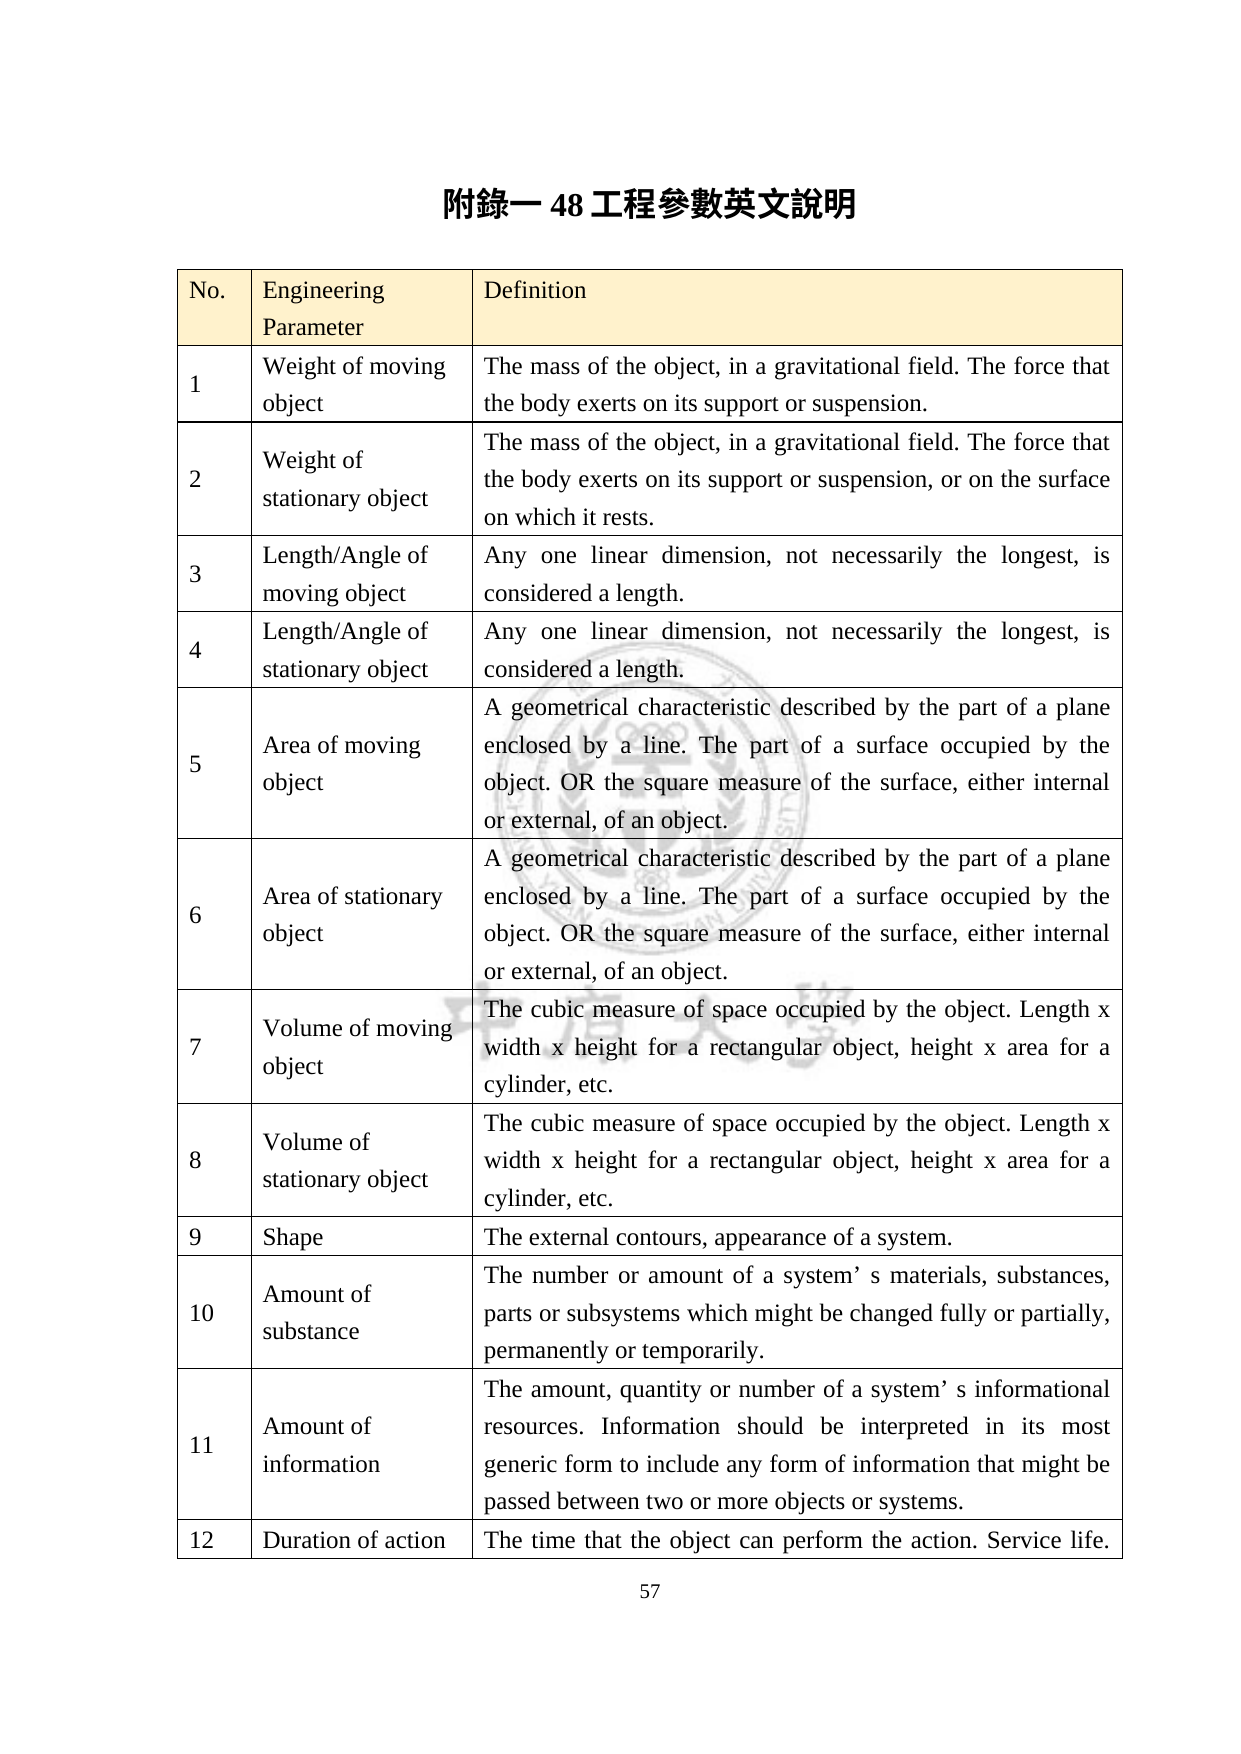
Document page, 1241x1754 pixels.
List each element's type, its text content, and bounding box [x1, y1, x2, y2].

table_cell Amount of substance [252, 1256, 472, 1368]
table_cell Duration of action of moving object [252, 1520, 472, 1558]
title 附錄一 48工程參數英文說明 [177, 164, 1122, 239]
table_cell The number or amount of a system’ s materials, substances, parts or subsystems which might be changed fully or partially, permanently or temporarily. [473, 1256, 1122, 1368]
table_cell Length/Angle of stationary object [252, 612, 472, 687]
table_header No. [178, 270, 251, 345]
table_cell 11 [178, 1369, 251, 1519]
table_cell Any one linear dimension, not necessarily the longest, is considered a length. [473, 612, 1122, 687]
table_cell Amount of information [252, 1369, 472, 1519]
table_cell The amount, quantity or number of a system’ s informational resources. Information should be interpreted in its most generic form to include any form of information that might be passed between two or more objects or systems. [473, 1369, 1122, 1519]
table_cell Length/Angle of moving object [252, 536, 472, 611]
table_cell 10 [178, 1256, 251, 1368]
table_cell 2 [178, 423, 251, 535]
table_cell Any one linear dimension, not necessarily the longest, is considered a length. [473, 536, 1122, 611]
table_cell 5 [178, 688, 251, 838]
table_cell 6 [178, 839, 251, 989]
table_cell Weight of moving object [252, 346, 472, 421]
table_cell Shape [252, 1217, 472, 1255]
table_cell The mass of the object, in a gravitational field. The force that the body exerts on its support or suspension. [473, 346, 1122, 421]
table_cell The cubic measure of space occupied by the object. Length x width x height for a rectangular object, height x area for a cylinder, etc. [473, 990, 1122, 1103]
table_cell 9 [178, 1217, 251, 1255]
table_cell 1 [178, 346, 251, 421]
table_cell The time that the object can perform the action. Service life. Mean time between failure is a measure of the duration of action. Also, durability. [473, 1520, 1122, 1558]
table_cell 8 [178, 1104, 251, 1216]
table_cell The mass of the object, in a gravitational field. The force that the body exerts on its support or suspension, or on the surface on which it rests. [473, 423, 1122, 535]
table_cell Area of moving object [252, 688, 472, 838]
table_cell Weight of stationary object [252, 423, 472, 535]
table_cell 4 [178, 612, 251, 687]
table_cell Volume of moving object [252, 990, 472, 1103]
table_cell 12 [178, 1520, 251, 1558]
table_cell 7 [178, 990, 251, 1103]
table_cell The external contours, appearance of a system. [473, 1217, 1122, 1255]
table_cell 3 [178, 536, 251, 611]
table_cell A geometrical characteristic described by the part of a plane enclosed by a line. The part of a surface occupied by the object. OR the square measure of the surface, either internal or external, of an object. [473, 688, 1122, 838]
table_cell The cubic measure of space occupied by the object. Length x width x height for a rectangular object, height x area for a cylinder, etc. [473, 1104, 1122, 1216]
table_cell Area of stationary object [252, 839, 472, 989]
table_header Engineering Parameter [252, 270, 472, 345]
table_header Definition [473, 270, 1122, 345]
table_cell A geometrical characteristic described by the part of a plane enclosed by a line. The part of a surface occupied by the object. OR the square measure of the surface, either internal or external, of an object. [473, 839, 1122, 989]
table_cell Volume of stationary object [252, 1104, 472, 1216]
